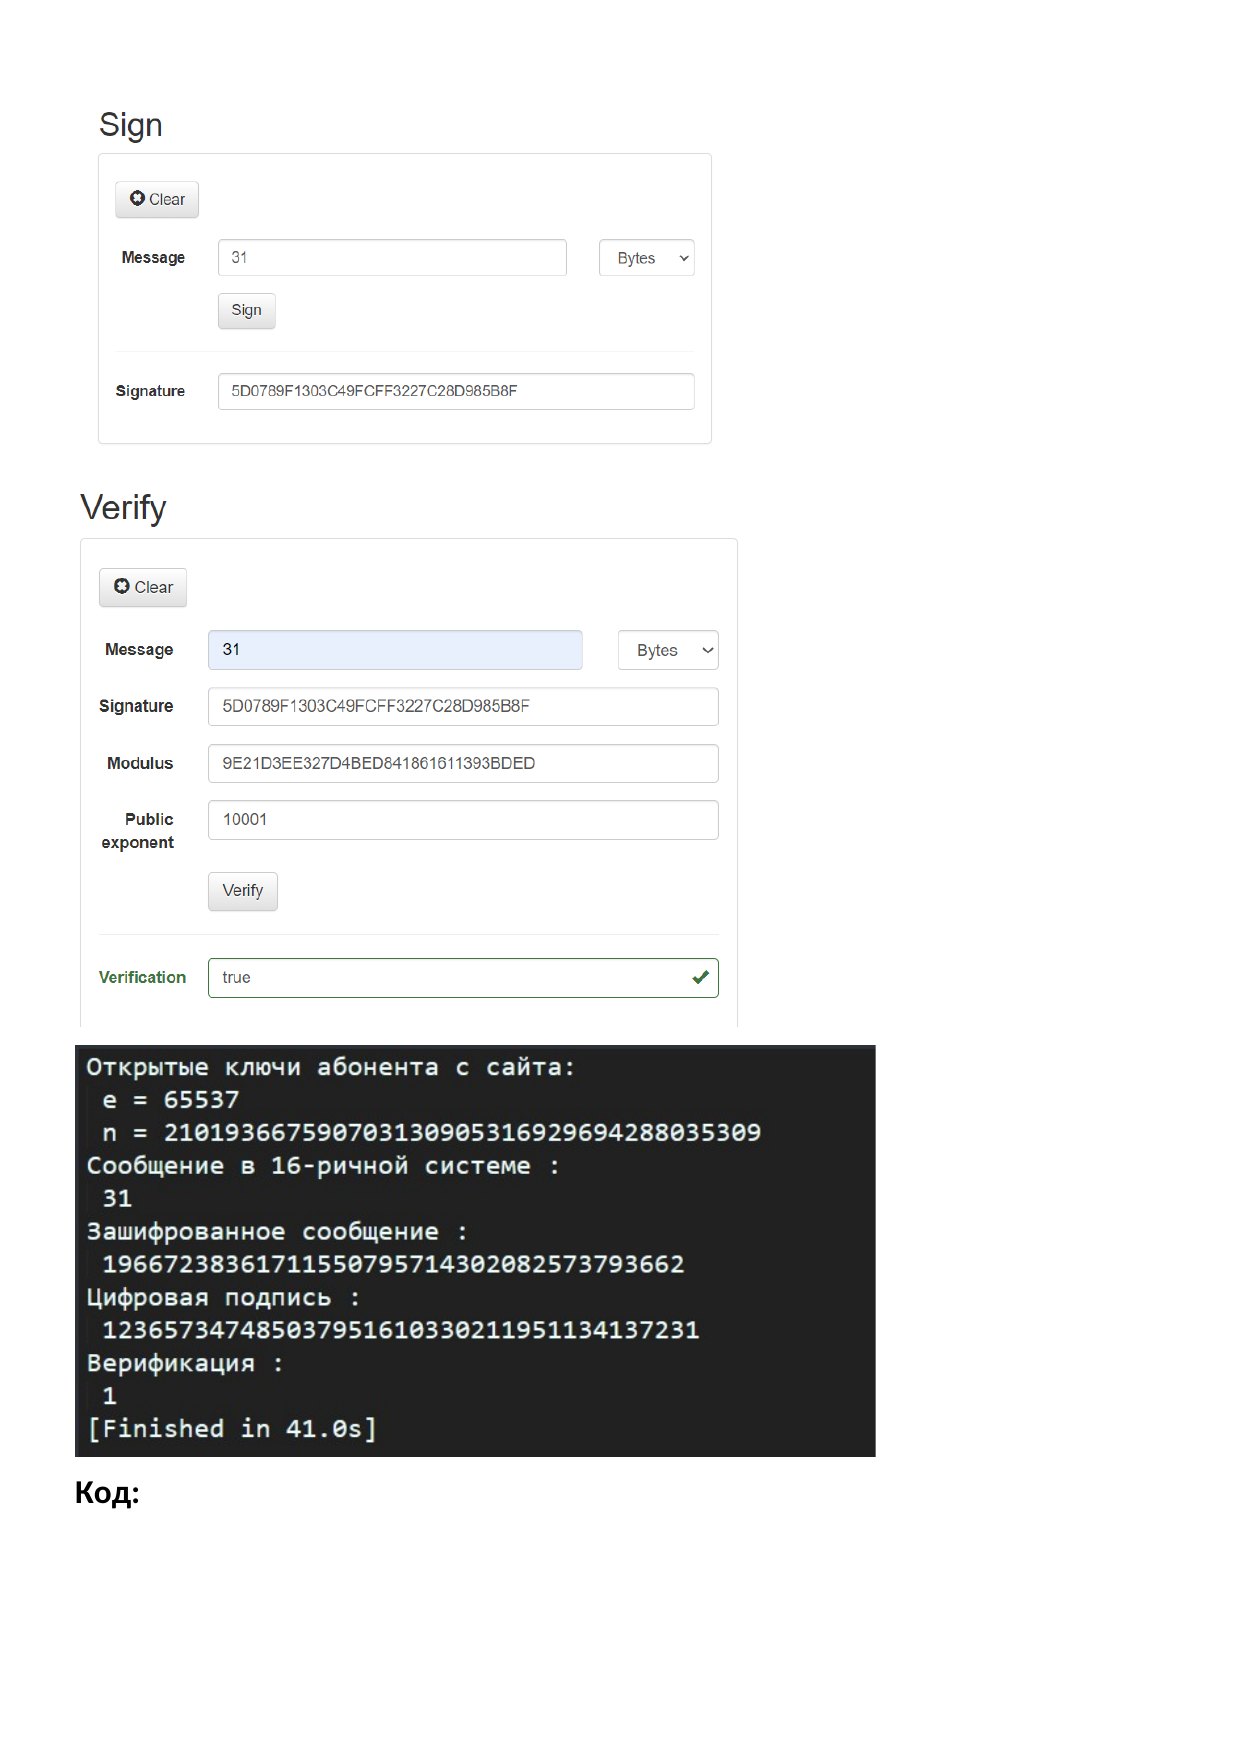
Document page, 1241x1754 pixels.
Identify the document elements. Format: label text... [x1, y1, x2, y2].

text Код: [75, 1471, 1176, 1512]
picture [97, 112, 713, 446]
picture [75, 1045, 876, 1457]
picture [79, 494, 739, 1027]
